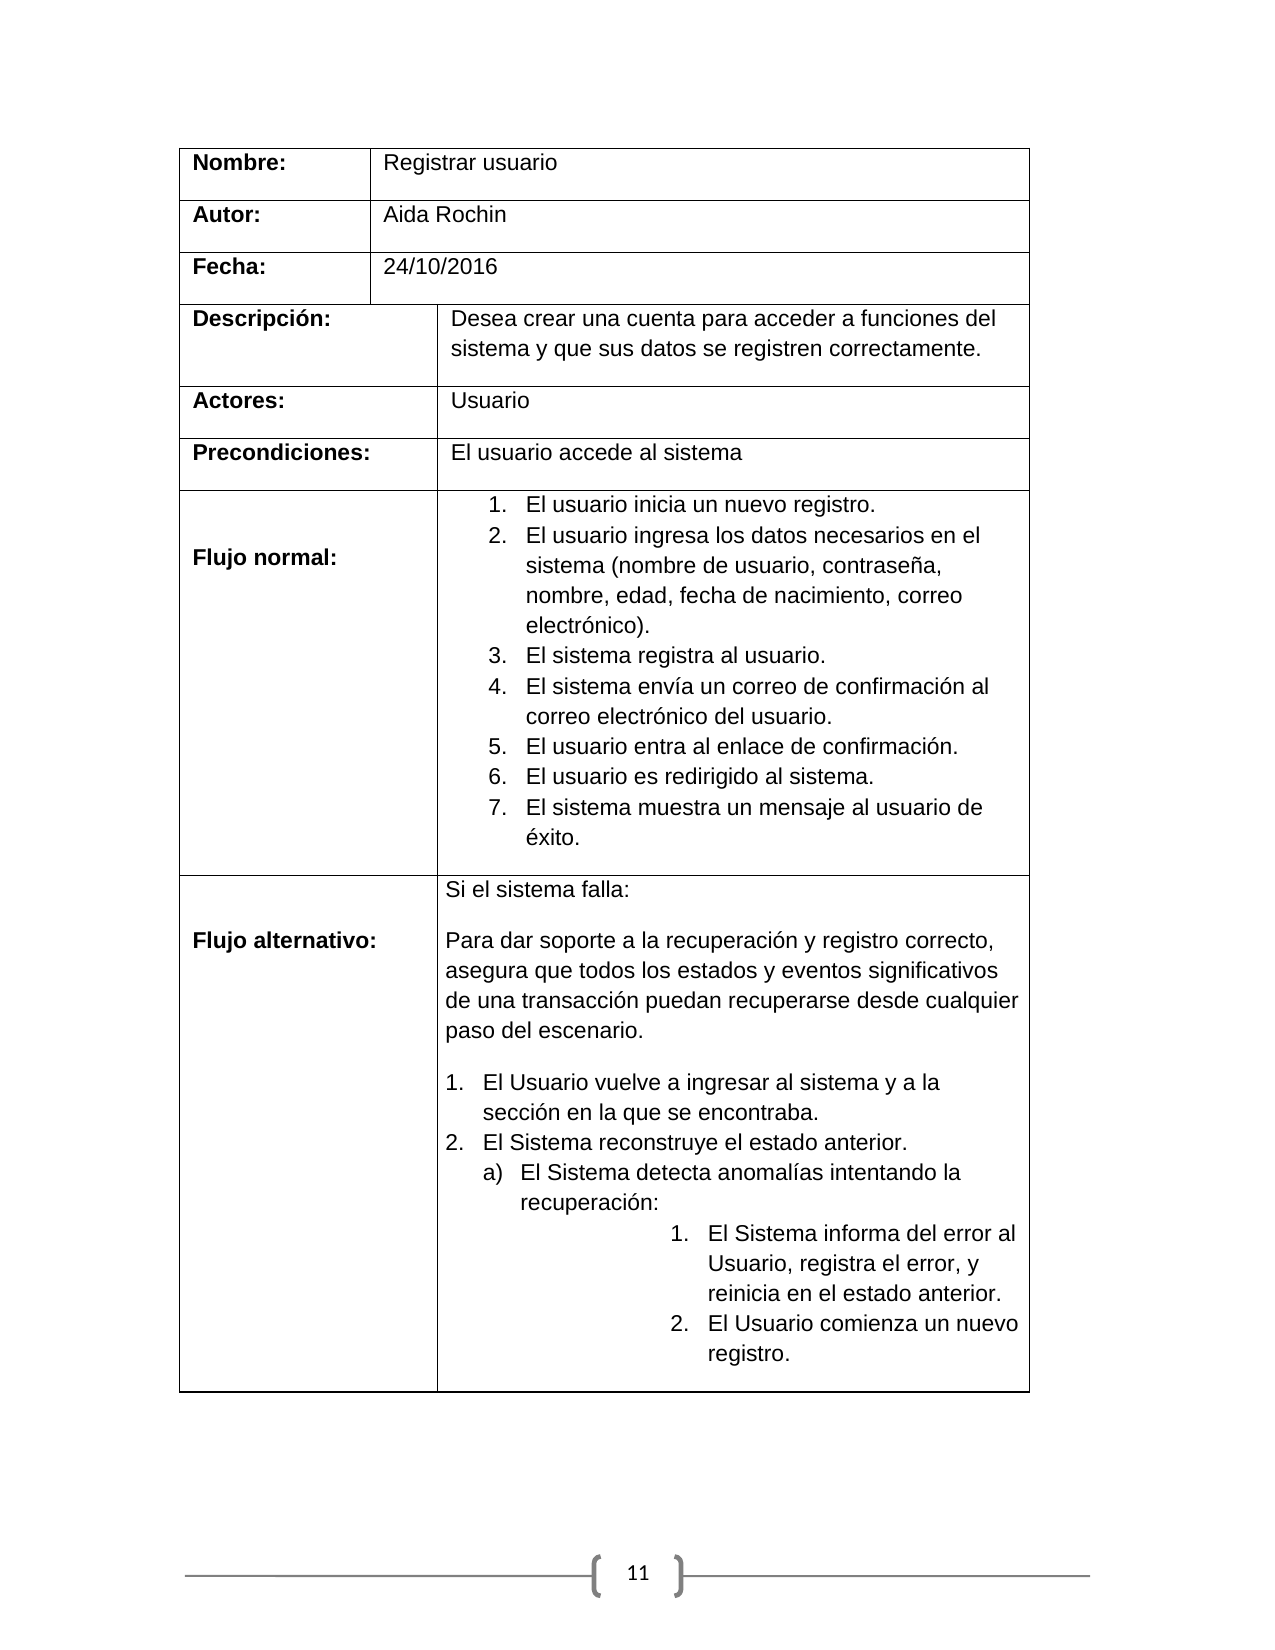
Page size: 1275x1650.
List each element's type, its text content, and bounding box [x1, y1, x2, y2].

table_cell Fecha: [180, 253, 370, 304]
table_cell Desea crear una cuenta para acceder a funciones del sistema y que sus datos se registren correctamente. [438, 305, 1029, 386]
table_cell Precondiciones: [180, 439, 437, 490]
table_cell Actores: [180, 387, 437, 438]
table_header Registrar usuario [371, 149, 1029, 200]
table_cell Flujo alternativo: [180, 876, 437, 1391]
table_cell Usuario [438, 387, 1029, 438]
table_cell Si el sistema falla: Para dar soporte a la recuperación y registro correcto, asegura que todos los estados y eventos significativos de una transacción puedan recuperarse desde cualquier paso del escenario. El Usuario vuelve a ingresar al sistema y a la sección en la que se encontraba. El Sistema reconstruye el estado anterior. El Sistema detecta anomalías intentando la recuperación: El Sistema informa del error al Usuario, registra el error, y reinicia en el estado anterior. El Usuario comienza un nuevo registro. [438, 876, 1029, 1391]
table_cell 24/10/2016 [371, 253, 1029, 304]
table_cell El usuario inicia un nuevo registro. El usuario ingresa los datos necesarios en el sistema (nombre de usuario, contraseña, nombre, edad, fecha de nacimiento, correo electrónico). El sistema registra al usuario. El sistema envía un correo de confirmación al correo electrónico del usuario. El usuario entra al enlace de confirmación. El usuario es redirigido al sistema. El sistema muestra un mensaje al usuario de éxito. [438, 491, 1029, 875]
table_header Nombre: [180, 149, 370, 200]
table_cell Descripción: [180, 305, 437, 386]
table_cell Flujo normal: [180, 491, 437, 875]
table_cell Autor: [180, 201, 370, 252]
table_cell El usuario accede al sistema [438, 439, 1029, 490]
table_cell Aida Rochin [371, 201, 1029, 252]
